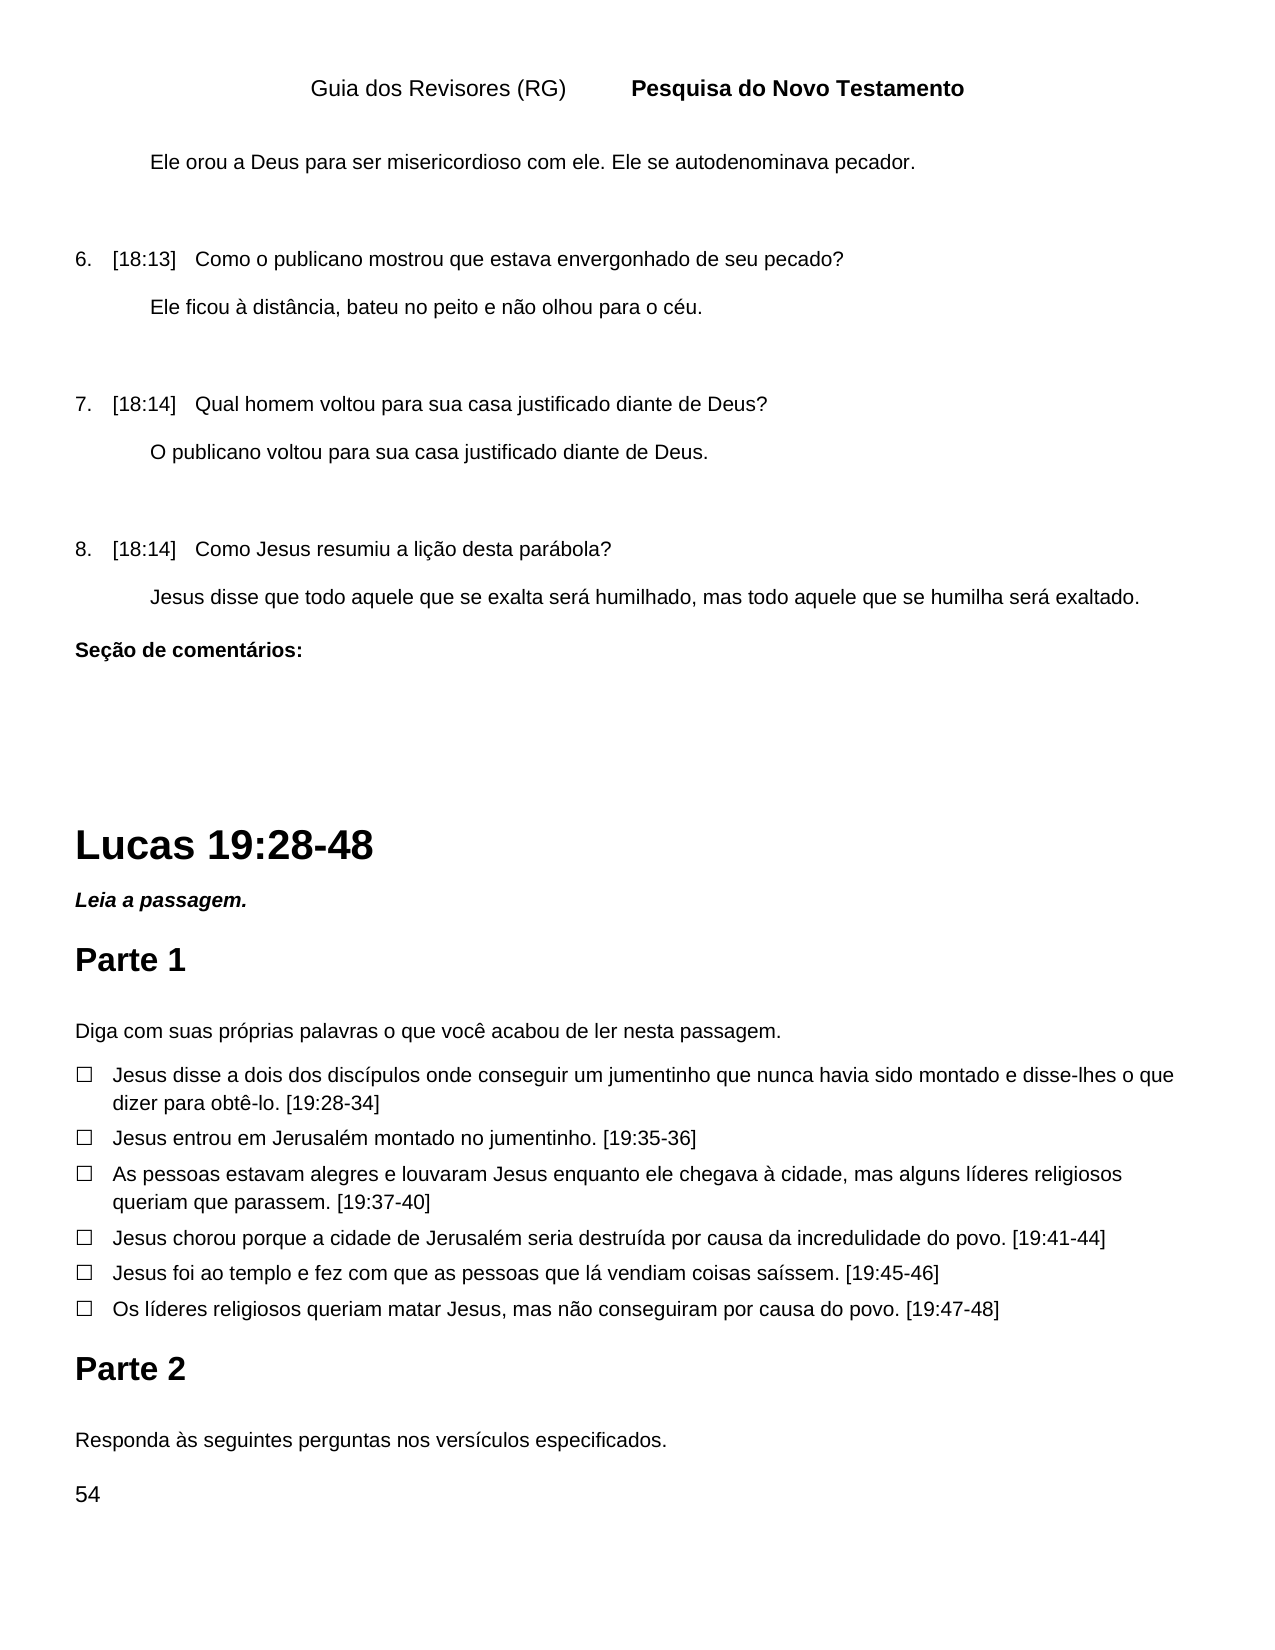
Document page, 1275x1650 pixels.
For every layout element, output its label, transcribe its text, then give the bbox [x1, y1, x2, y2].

list As pessoas estavam alegres e louvaram Jesus enquanto ele chegava à cidade, mas alguns líderes religiosos queriam que parassem. [19:37-40] [75, 1162, 1200, 1213]
list [18:13] Como o publicano mostrou que estava envergonhado de seu pecado? [75, 247, 1200, 271]
text Ele ficou à distância, bateu no peito e não olhou para o céu. [150, 295, 1200, 319]
text Parte 2 [75, 1349, 1200, 1388]
text Parte 1 [75, 940, 1200, 978]
list Os líderes religiosos queriam matar Jesus, mas não conseguiram por causa do povo. [19:47-48] [75, 1297, 1200, 1321]
text Leia a passagem. [75, 888, 1200, 912]
subtitle Lucas 19:28-48 [75, 820, 1200, 868]
list Jesus entrou em Jerusalém montado no jumentinho. [19:35-36] [75, 1126, 1200, 1150]
text Jesus disse que todo aquele que se exalta será humilhado, mas todo aquele que se humilha será exaltado. [150, 585, 1200, 609]
text Seção de comentários: [75, 637, 1200, 661]
text Ele orou a Deus para ser misericordioso com ele. Ele se autodenominava pecador. [150, 150, 1200, 174]
list [18:14] Qual homem voltou para sua casa justificado diante de Deus? [75, 392, 1200, 416]
list Jesus chorou porque a cidade de Jerusalém seria destruída por causa da incredulidade do povo. [19:41-44] [75, 1225, 1200, 1249]
text Diga com suas próprias palavras o que você acabou de ler nesta passagem. [75, 1018, 1200, 1042]
text O publicano voltou para sua casa justificado diante de Deus. [150, 440, 1200, 464]
list Jesus foi ao templo e fez com que as pessoas que lá vendiam coisas saíssem. [19:45-46] [75, 1261, 1200, 1285]
list Jesus disse a dois dos discípulos onde conseguir um jumentinho que nunca havia sido montado e disse-lhes o que dizer para obtê-lo. [19:28-34] [75, 1063, 1200, 1114]
text Responda às seguintes perguntas nos versículos especificados. [75, 1428, 1200, 1452]
list [18:14] Como Jesus resumiu a lição desta parábola? [75, 537, 1200, 561]
